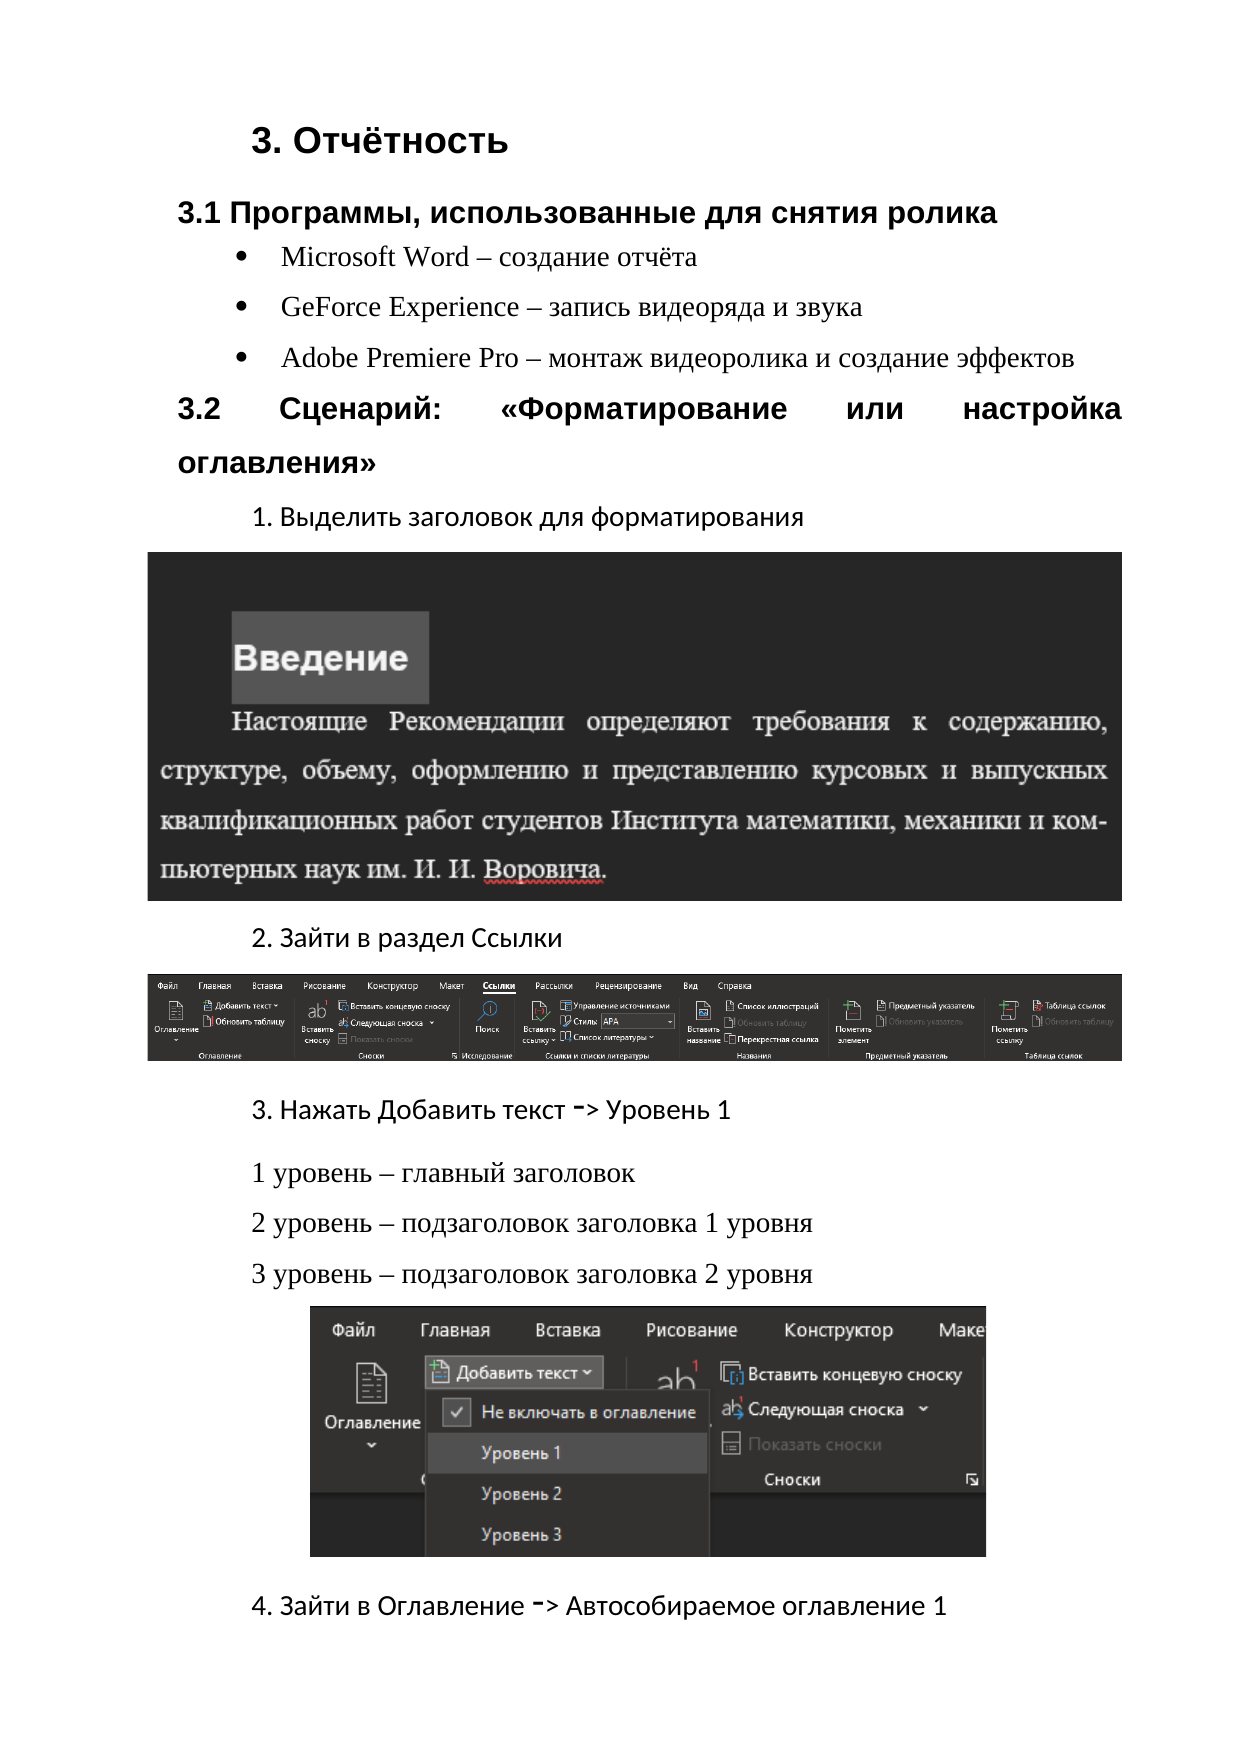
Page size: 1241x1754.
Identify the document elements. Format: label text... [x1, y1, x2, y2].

text 3 уровень – подзаголовок заголовка 2 уровня [177, 1256, 1122, 1289]
list Microsoft Word – создание отчёта [236, 239, 1122, 272]
picture [147, 552, 1122, 901]
text 2. Зайти в раздел Ссылки [177, 919, 1122, 955]
text 2 уровень – подзаголовок заголовка 1 уровня [177, 1206, 1122, 1239]
list 3.2 Сценарий: «Форматирование или настройка оглавления» [177, 390, 1122, 480]
list Adobe Premiere Pro – монтаж видеоролика и создание эффектов [236, 340, 1122, 373]
text 1. Выделить заголовок для форматирования [177, 498, 1122, 533]
list GeForce Experience – запись видеоряда и звука [236, 289, 1122, 323]
text 3. Нажать Добавить текст -> Уровень 1 [177, 1079, 1122, 1130]
subtitle 3.1 Программы, использованные для снятия ролика [177, 194, 1122, 230]
text 4. Зайти в Оглавление -> Автособираемое оглавление 1 [177, 1575, 1122, 1626]
subtitle 3. Отчётность [251, 118, 1122, 161]
picture [147, 974, 1122, 1061]
picture [310, 1306, 987, 1557]
text 1 уровень – главный заголовок [177, 1155, 1122, 1189]
